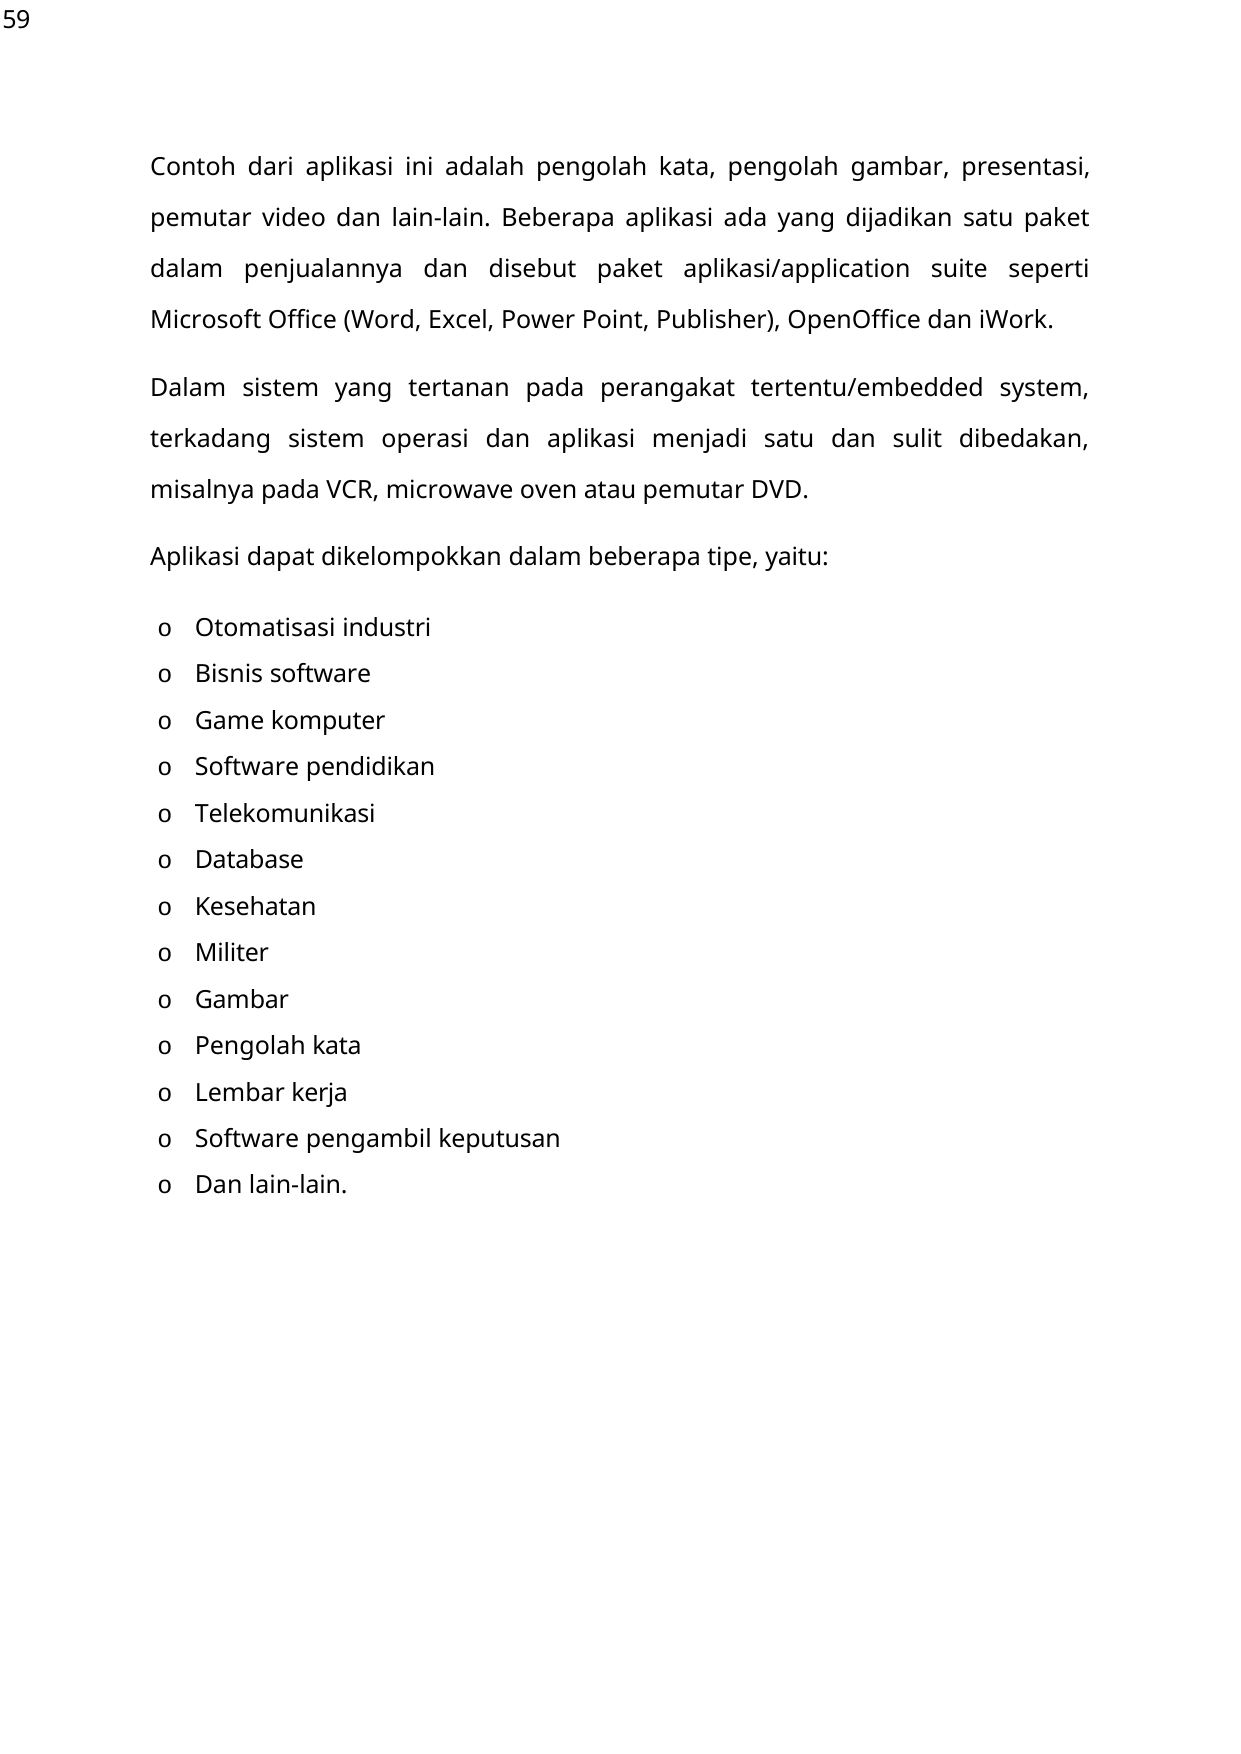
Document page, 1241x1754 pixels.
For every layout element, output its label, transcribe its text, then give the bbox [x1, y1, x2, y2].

list Bisnis software [157, 656, 1093, 690]
list Pengolah kata [157, 1027, 1093, 1062]
text Dalam sistem yang tertanan pada perangakat tertentu/embedded system, terkadang sistem operasi dan aplikasi menjadi satu dan sulit dibedakan, misalnya pada VCR, microwave oven atau pemutar DVD. [150, 369, 1090, 506]
text Aplikasi dapat dikelompokkan dalam beberapa tipe, yaitu: [150, 539, 1093, 573]
list Database [157, 842, 1093, 876]
list Telekomunikasi [157, 795, 1093, 830]
list Gambar [157, 981, 1093, 1016]
list Dan lain-lain. [157, 1167, 1093, 1201]
list Kesehatan [157, 888, 1093, 923]
list Otomatisasi industri [157, 610, 1093, 644]
list Militer [157, 934, 1093, 969]
list Game komputer [157, 703, 1093, 737]
list Software pengambil keputusan [157, 1120, 1093, 1155]
list Lembar kerja [157, 1074, 1093, 1108]
list Software pendidikan [157, 749, 1093, 783]
text Contoh dari aplikasi ini adalah pengolah kata, pengolah gambar, presentasi, pemutar video dan lain-lain. Beberapa aplikasi ada yang dijadikan satu paket dalam penjualannya dan disebut paket aplikasi/application suite seperti Microsoft Office (Word, Excel, Power Point, Publisher), OpenOffice dan iWork. [150, 148, 1091, 336]
